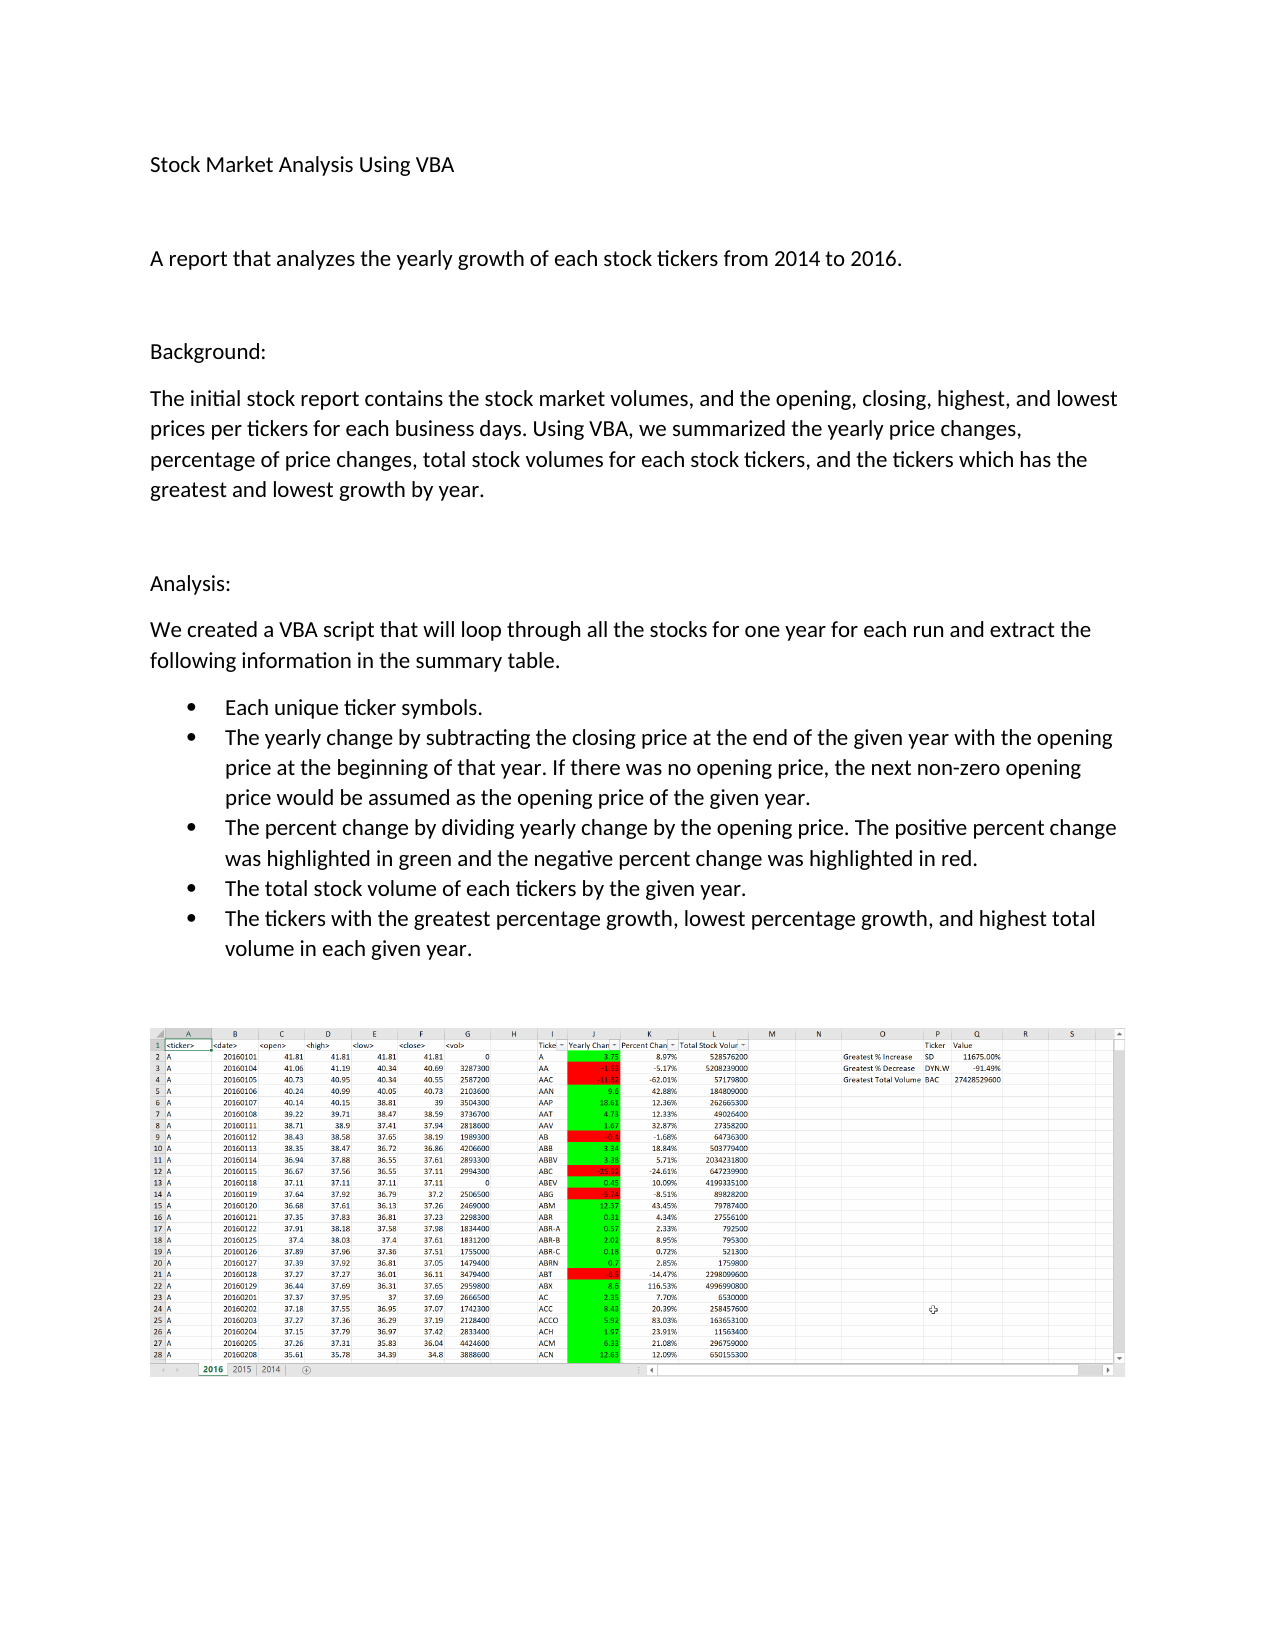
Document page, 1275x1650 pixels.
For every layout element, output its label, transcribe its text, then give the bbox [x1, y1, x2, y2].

text We created a VBA script that will loop through all the stocks for one year for each run and extract the following information in the summary table. [150, 616, 1125, 674]
text A report that analyzes the yearly growth of each stock tickers from 2014 to 2016. [150, 244, 1125, 272]
list The tickers with the greatest percentage growth, lowest percentage growth, and highest total volume in each given year. [187, 904, 1125, 962]
list Each unique ticker symbols. [187, 693, 1125, 721]
list The yearly change by subtracting the closing price at the end of the given year with the opening price at the beginning of that year. If there was no opening price, the next non-zero opening price would be assumed as the opening price of the given year. [187, 723, 1125, 811]
text Analysis: [150, 569, 1125, 597]
list The percent change by dividing yearly change by the opening price. The positive percent change was highlighted in green and the negative percent change was highlighted in red. [187, 813, 1125, 872]
picture [150, 1028, 1125, 1377]
list The total stock volume of each tickers by the given year. [187, 874, 1125, 902]
text Background: [150, 337, 1125, 366]
text Stock Market Analysis Using VBA [150, 150, 1125, 178]
text The initial stock report contains the stock market volumes, and the opening, closing, highest, and lowest prices per tickers for each business days. Using VBA, we summarized the yearly price changes, percentage of price changes, total stock volumes for each stock tickers, and the tickers which has the greatest and lowest growth by year. [150, 384, 1125, 503]
